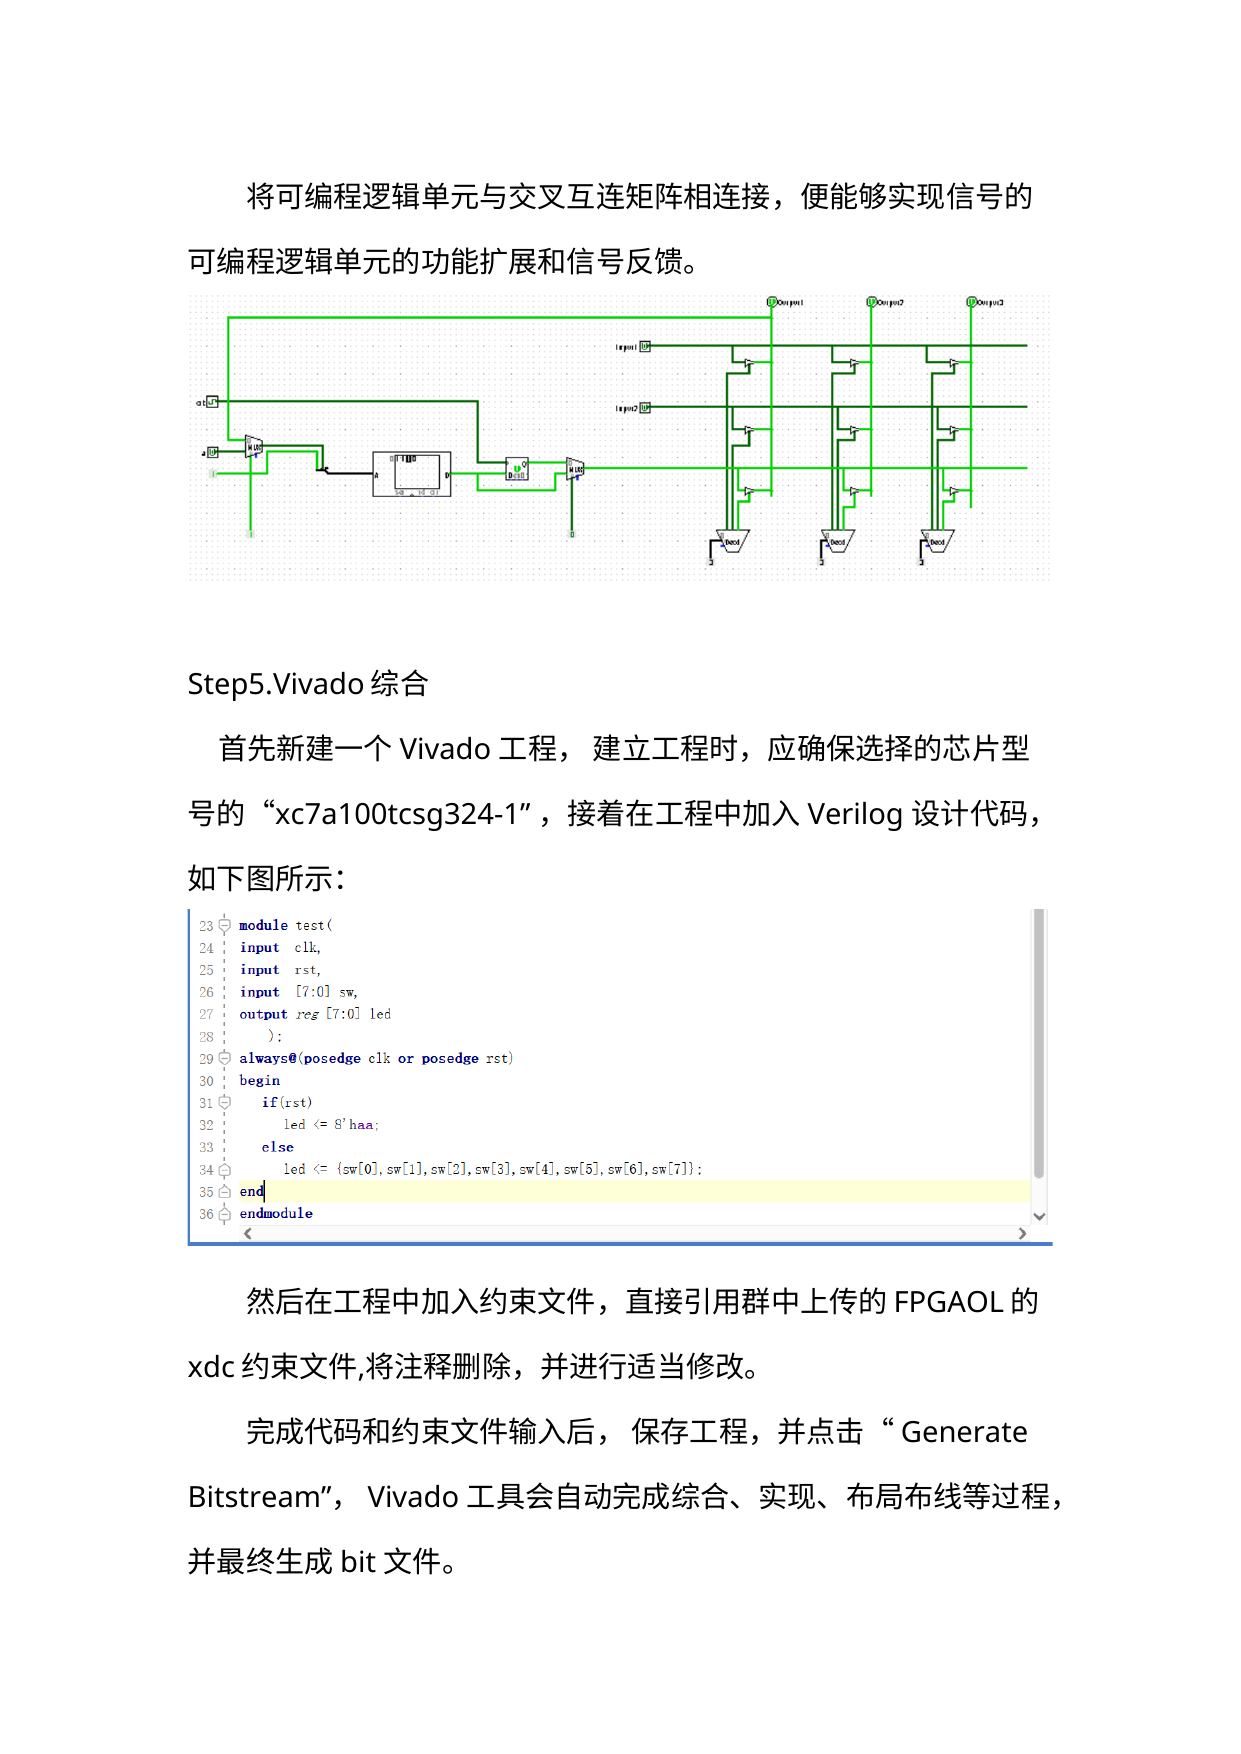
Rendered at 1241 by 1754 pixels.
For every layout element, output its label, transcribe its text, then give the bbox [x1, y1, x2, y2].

picture [187, 292, 1053, 582]
text 完成代码和约束文件输入后， 保存工程，并点击“ Generate [187, 1397, 1053, 1462]
text Bitstream”， Vivado 工具会自动完成综合、实现、布局布线等过程，并最终生成 bit 文件。 [187, 1462, 1053, 1592]
text 首先新建一个 Vivado 工程， 建立工程时，应确保选择的芯片型号的“xc7a100tcsg324-1” ，接着在工程中加入 Verilog 设计代码，如下图所示： [187, 714, 1053, 909]
picture [187, 909, 1053, 1248]
text Step5.Vivado综合 [187, 649, 1053, 714]
text 将可编程逻辑单元与交叉互连矩阵相连接，便能够实现信号的可编程逻辑单元的功能扩展和信号反馈。 [187, 162, 1053, 292]
text 然后在工程中加入约束文件，直接引用群中上传的FPGAOL的xdc约束文件,将注释删除，并进行适当修改。 [187, 1267, 1053, 1397]
